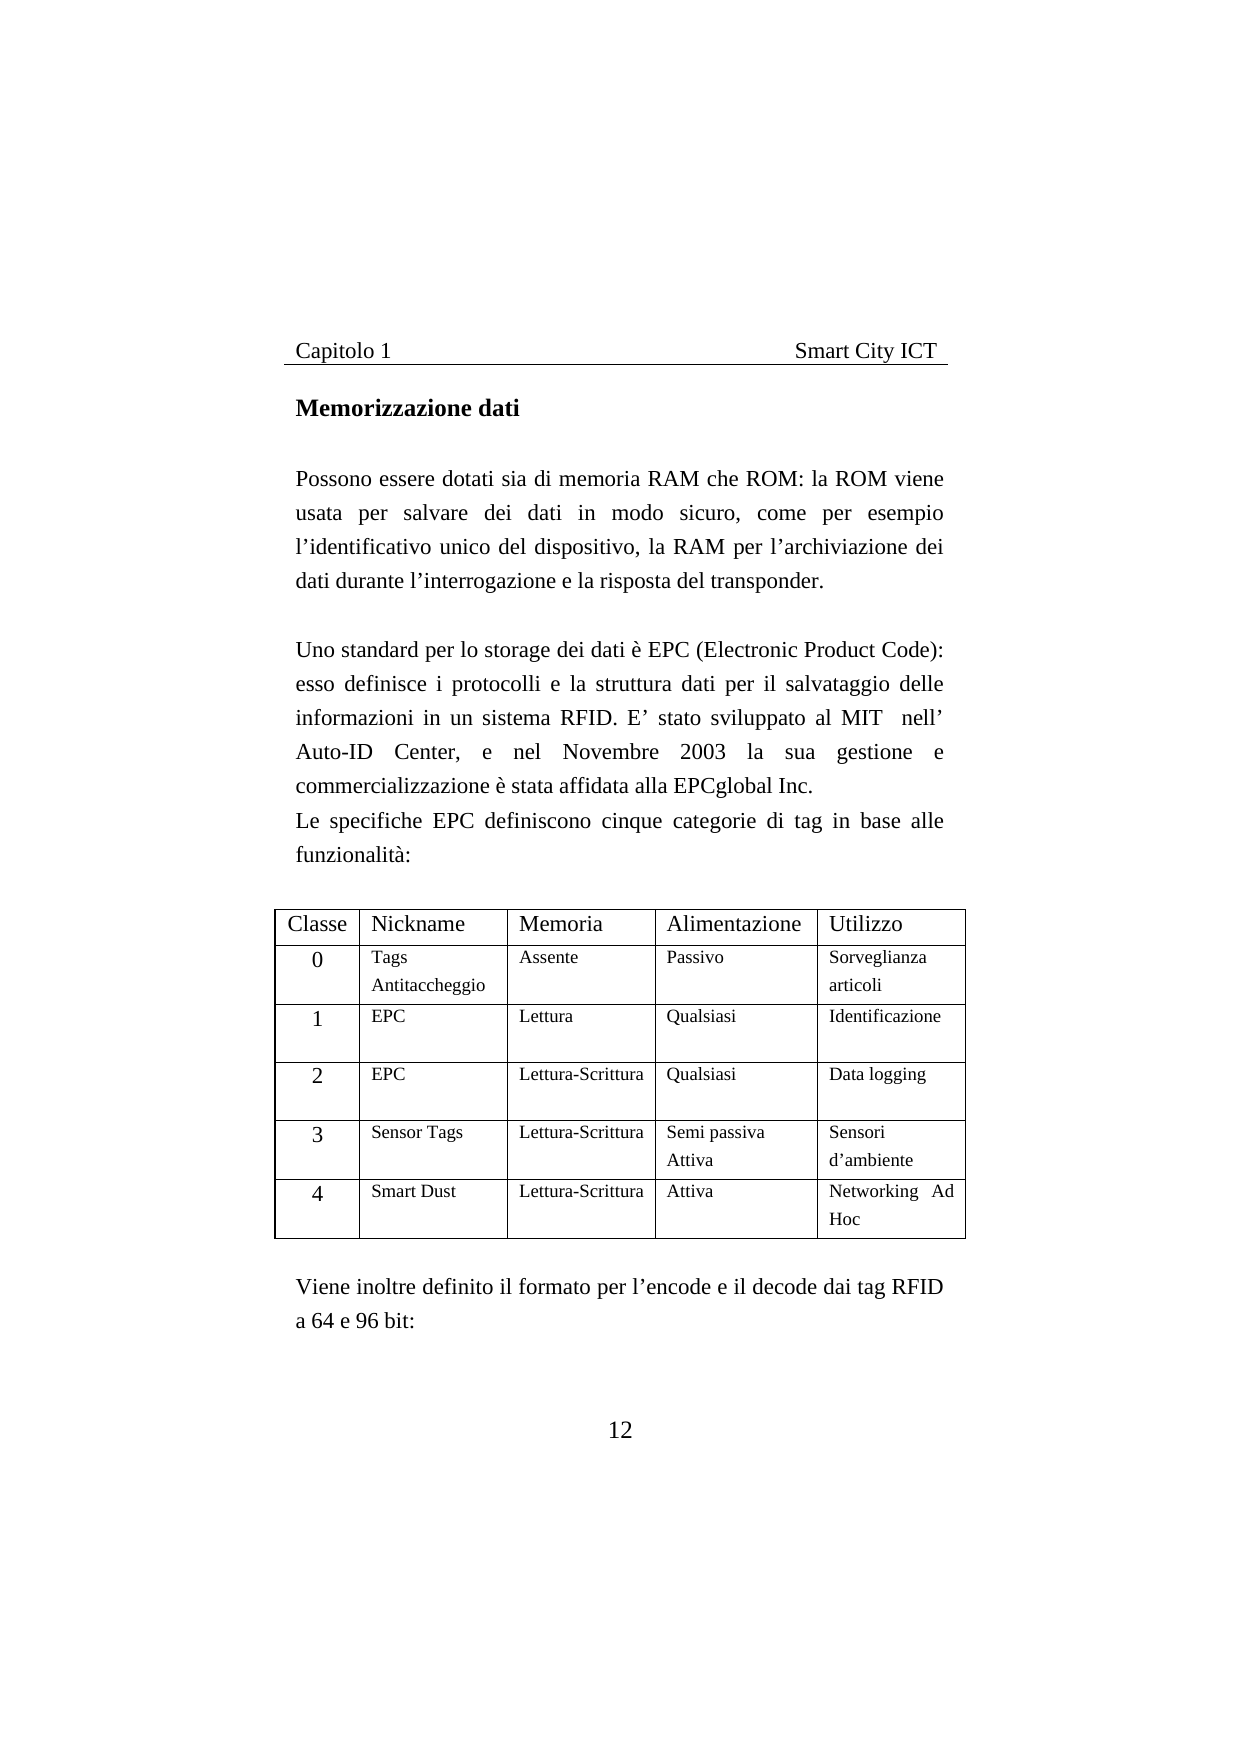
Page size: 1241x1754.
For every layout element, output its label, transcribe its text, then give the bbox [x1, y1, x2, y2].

table_cell 3 [276, 1121, 359, 1179]
table_header Classe [276, 910, 359, 945]
text Viene inoltre definito il formato per l’encode e il decode dai tag RFID a 64 e 96 bit: [295, 1273, 945, 1334]
table_cell Lettura [508, 1005, 655, 1062]
table_header Utilizzo [818, 910, 965, 945]
table_cell Lettura-Scrittura [508, 1121, 655, 1179]
table_header Alimentazione [656, 910, 817, 945]
table_cell Identificazione [818, 1005, 965, 1062]
table_cell Sensori d’ambiente [818, 1121, 965, 1179]
text Le specifiche EPC definiscono cinque categorie di tag in base alle funzionalità: [295, 807, 945, 867]
table_cell 0 [276, 946, 359, 1004]
table_cell 1 [276, 1005, 359, 1062]
table_cell Smart Dust [360, 1180, 507, 1238]
table_cell Qualsiasi [656, 1063, 817, 1120]
table_cell Passivo [656, 946, 817, 1004]
table_cell Assente [508, 946, 655, 1004]
table_cell Lettura-Scrittura [508, 1180, 655, 1238]
text Uno standard per lo storage dei dati è EPC (Electronic Product Code): esso definisce i protocolli e la struttura dati per il salvataggio delle informazioni in un sistema RFID. E’ stato sviluppato al MIT nell’ Auto-ID Center, e nel Novembre 2003 la sua gestione e commercializzazione è stata affidata alla EPCglobal Inc. [295, 636, 945, 799]
table_cell Semi passiva Attiva [656, 1121, 817, 1179]
text Possono essere dotati sia di memoria RAM che ROM: la ROM viene usata per salvare dei dati in modo sicuro, come per esempio l’identificativo unico del dispositivo, la RAM per l’archiviazione dei dati durante l’interrogazione e la risposta del transponder. [295, 465, 945, 594]
text Memorizzazione dati [295, 393, 945, 422]
table_cell Qualsiasi [656, 1005, 817, 1062]
table_cell Tags Antitaccheggio [360, 946, 507, 1004]
table_header Nickname [360, 910, 507, 945]
table_cell EPC [360, 1005, 507, 1062]
table_cell Sensor Tags [360, 1121, 507, 1179]
table_header Memoria [508, 910, 655, 945]
table_cell Lettura-Scrittura [508, 1063, 655, 1120]
table_cell Networking Ad Hoc [818, 1180, 965, 1238]
table_cell 2 [276, 1063, 359, 1120]
table_cell Data logging [818, 1063, 965, 1120]
table_cell Sorveglianza articoli [818, 946, 965, 1004]
table_cell 4 [276, 1180, 359, 1238]
table_cell Attiva [656, 1180, 817, 1238]
table_cell EPC [360, 1063, 507, 1120]
